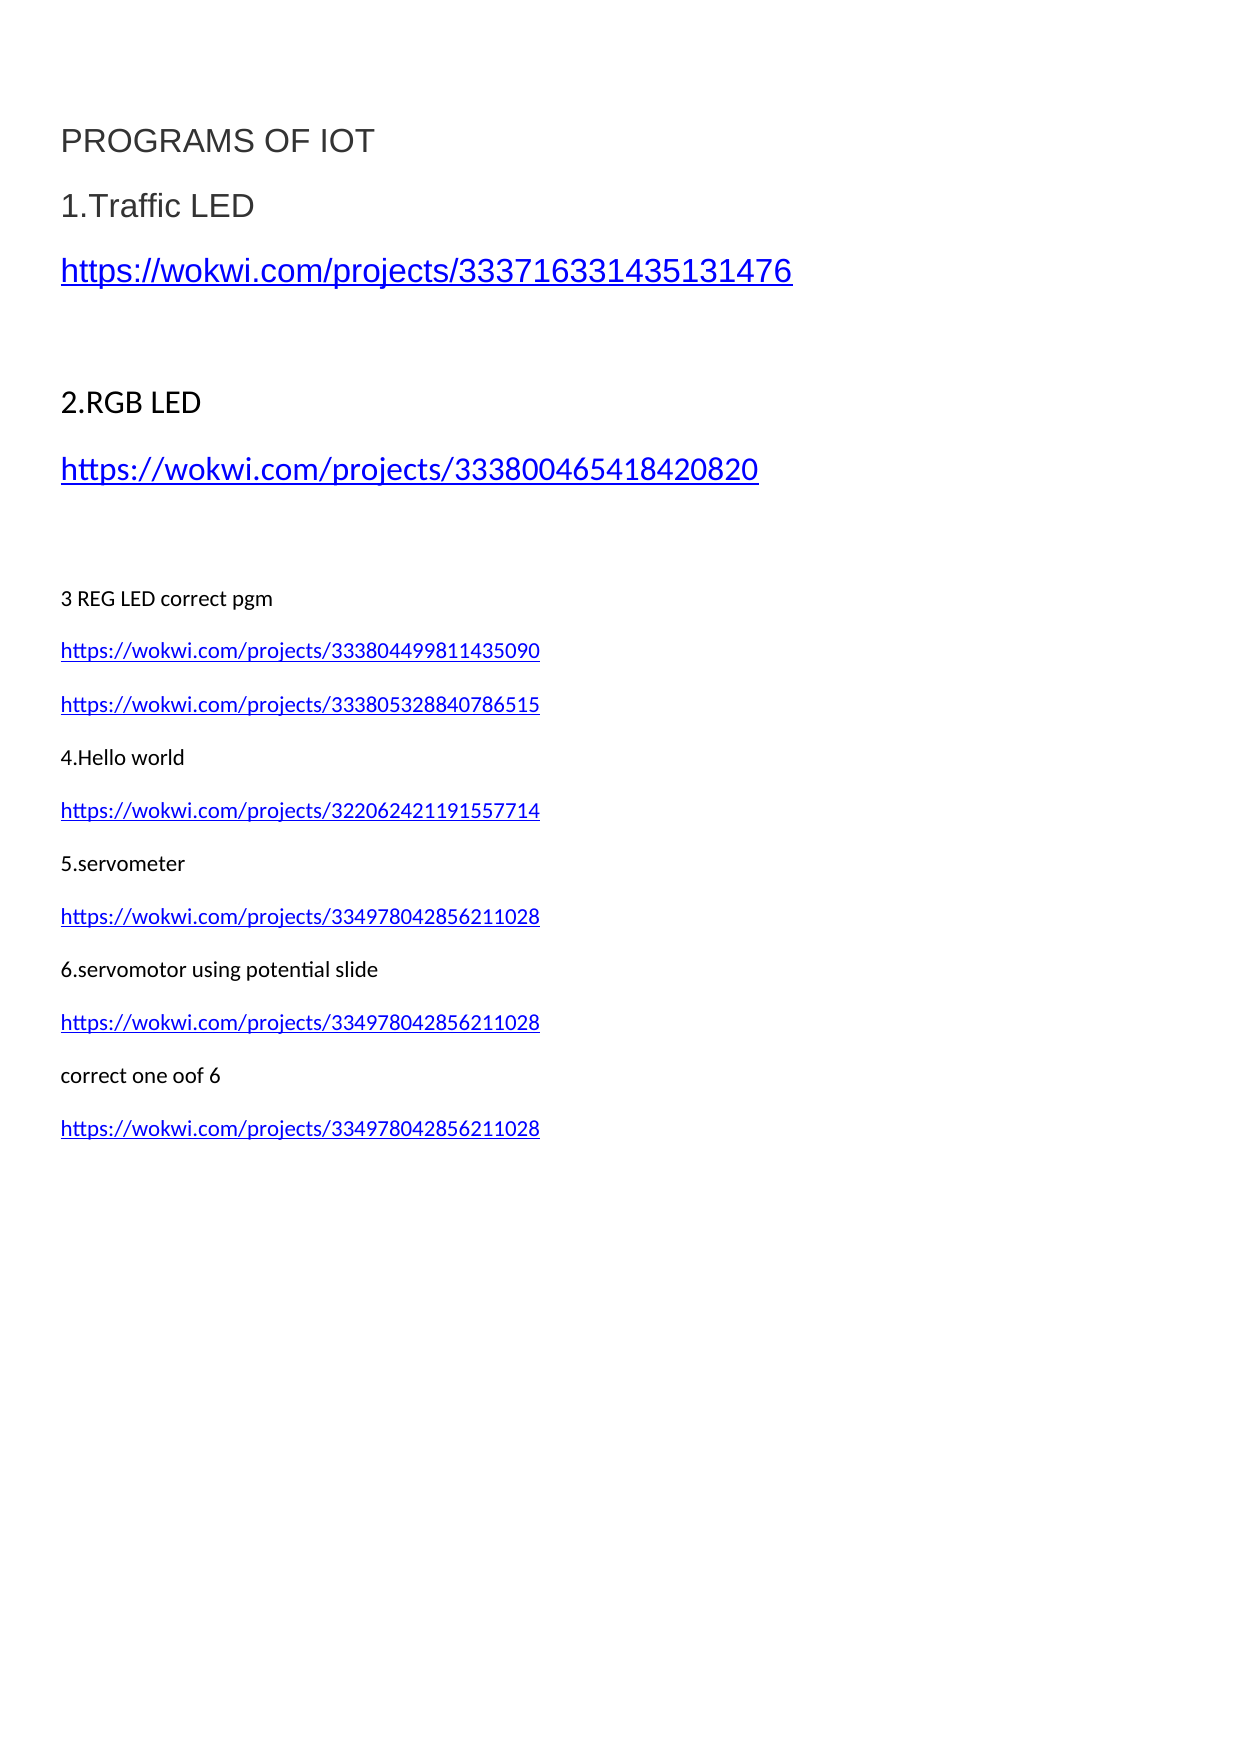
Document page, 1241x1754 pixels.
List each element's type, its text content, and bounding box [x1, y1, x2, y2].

text https://wokwi.com/projects/334978042856211028 [60, 1114, 1178, 1142]
text https://wokwi.com/projects/333805328840786515 [60, 690, 1178, 718]
text correct one oof 6 [60, 1061, 1178, 1089]
text 5.servometer [60, 849, 1178, 877]
text 6.servomotor using potential slide [60, 955, 1178, 983]
text https://wokwi.com/projects/334978042856211028 [60, 1008, 1178, 1036]
text https://wokwi.com/projects/322062421191557714 [60, 796, 1178, 824]
text https://wokwi.com/projects/333716331435131476 [60, 251, 1178, 289]
text 3 REG LED correct pgm [60, 584, 1178, 612]
text https://wokwi.com/projects/333800465418420820 [60, 448, 1178, 489]
text PROGRAMS OF IOT [60, 121, 1178, 159]
text 2.RGB LED [60, 381, 1178, 422]
text https://wokwi.com/projects/333804499811435090 [60, 637, 1178, 665]
text 4.Hello world [60, 743, 1178, 771]
text https://wokwi.com/projects/334978042856211028 [60, 902, 1178, 930]
text 1.Traffic LED [60, 186, 1178, 224]
